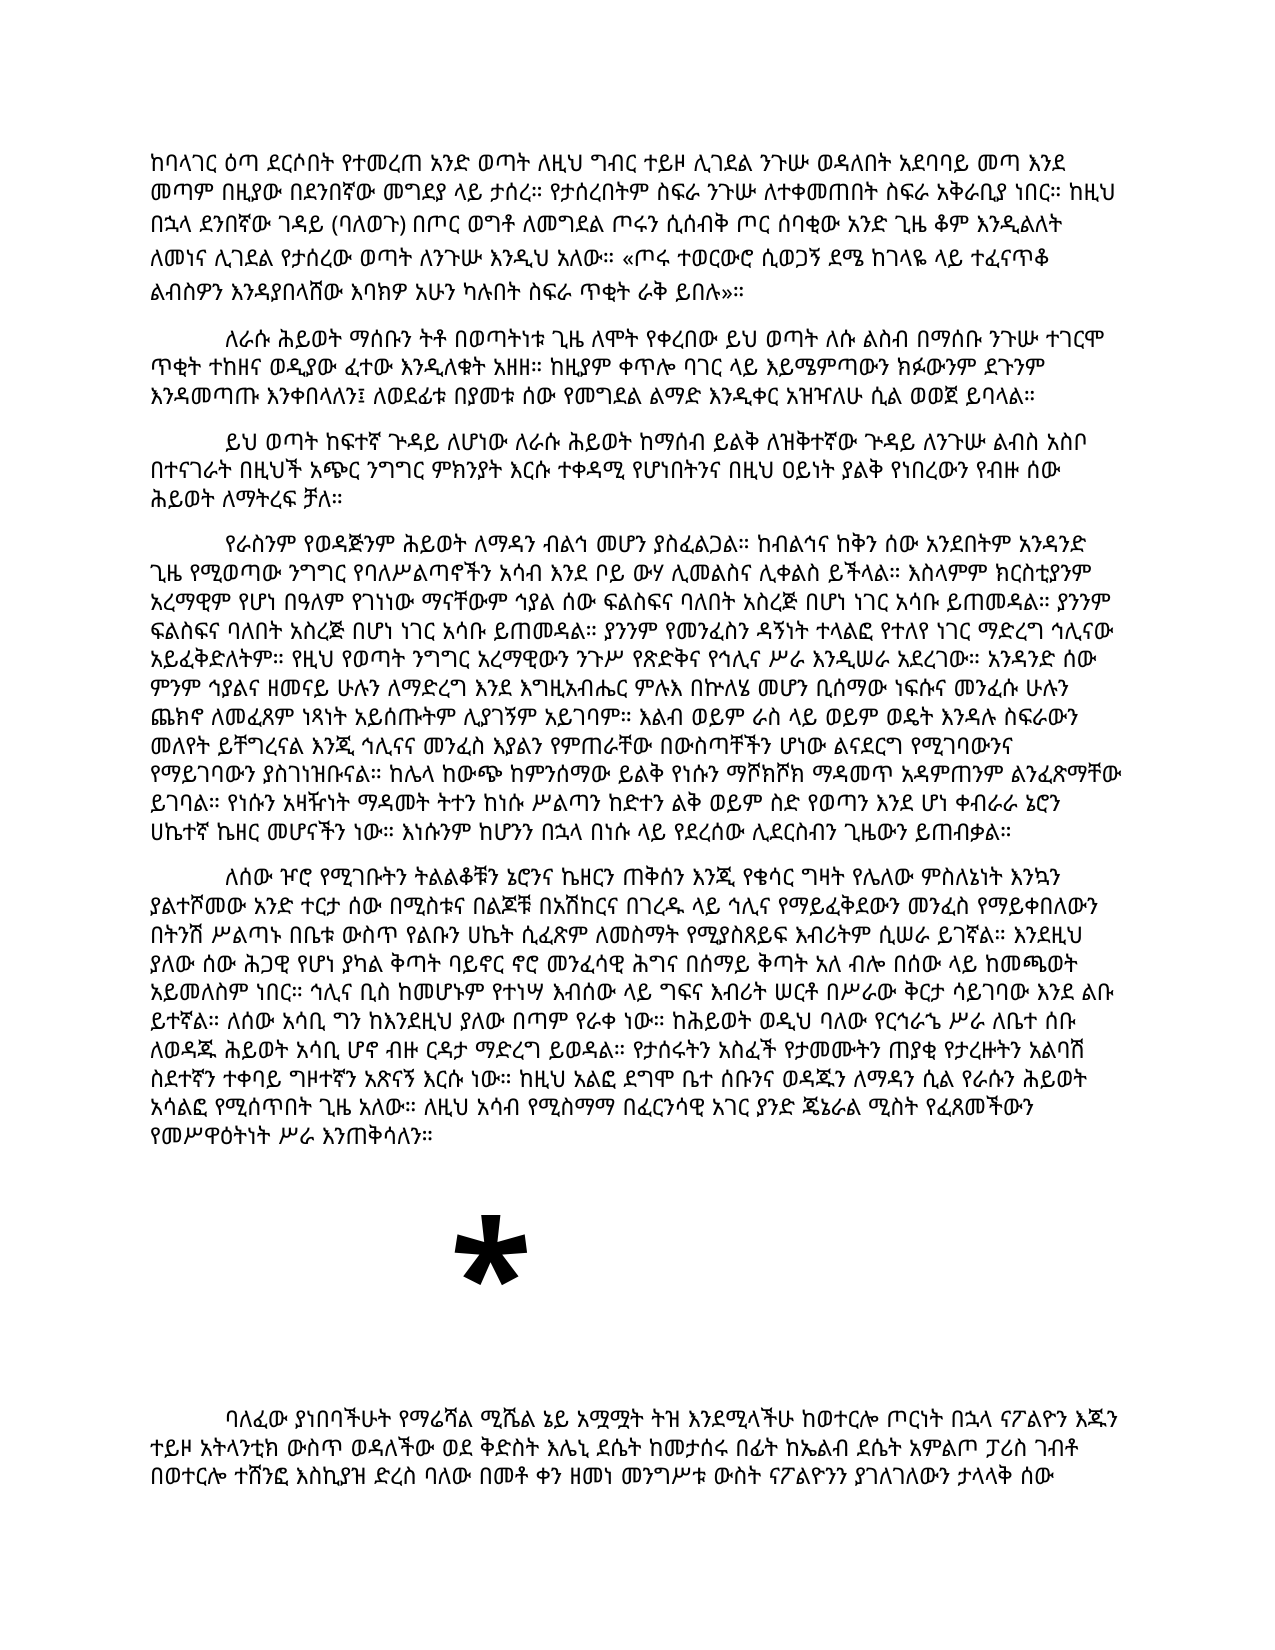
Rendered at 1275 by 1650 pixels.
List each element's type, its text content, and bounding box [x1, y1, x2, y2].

text ለራሱ ሕይወት ማሰቡን ትቶ በወጣትነቱ ጊዜ ለሞት የቀረበው ይህ ወጣት ለሱ ልስብ በማሰቡ ንጉሡ ተገርሞ ጥቂት ተከዘና ወዲያው ፈተው እንዲለቁት አዘዘ። ከዚያም ቀጥሎ ባገር ላይ እይሜምጣውን ክፉውንም ደጉንም እንዳመጣጡ እንቀበላለን፤ ለወደፊቱ በያመቱ ሰው የመግደል ልማድ እንዲቀር አዝዣለሁ ሲል ወወጀ ይባላል። [150, 326, 1125, 410]
text ለሰው ዦሮ የሚገቡትን ትልልቆቹን ኔሮንና ኬዘርን ጠቅሰን እንጂ የቄሳር ግዛት የሌለው ምስለኔነት እንኳን ያልተሾመው አንድ ተርታ ሰው በሚስቱና በልጆቹ በአሽከርና በገረዱ ላይ ኅሊና የማይፈቅደውን መንፈስ የማይቀበለውን በትንሽ ሥልጣኑ በቤቱ ውስጥ የልቡን ሀኬት ሲፈጽም ለመስማት የሚያስጸይፍ እብሪትም ሲሠራ ይገኛል። እንደዚህ ያለው ሰው ሕጋዊ የሆነ ያካል ቅጣት ባይኖር ኖሮ መንፈሳዊ ሕግና በሰማይ ቅጣት አለ ብሎ በሰው ላይ ከመጫወት አይመለስም ነበር። ኅሊና ቢስ ከመሆኑም የተነሣ እብሰው ላይ ግፍና እብሪት ሠርቶ በሥራው ቅርታ ሳይገባው እንደ ልቡ ይተኛል። ለሰው አሳቢ ግን ከእንደዚህ ያለው በጣም የራቀ ነው። ከሕይወት ወዲህ ባለው የርኅራኄ ሥራ ለቤተ ሰቡ ለወዳጁ ሕይወት አሳቢ ሆኖ ብዙ ርዳታ ማድረግ ይወዳል። የታሰሩትን አስፈች የታመሙትን ጠያቂ የታረዙትን አልባሽ ስደተኛን ተቀባይ ግዞተኛን አጽናኝ እርሱ ነው። ከዚህ አልፎ ደግሞ ቤተ ሰቡንና ወዳጁን ለማዳን ሲል የራሱን ሕይወት አሳልፎ የሚሰጥበት ጊዜ አለው። ለዚህ አሳብ የሚስማማ በፈርንሳዊ አገር ያንድ ጄኔራል ሚስት የፈጸመችውን የመሥዋዕትነት ሥራ እንጠቅሳለን። [150, 864, 1125, 1150]
text ይህ ወጣት ከፍተኛ ጕዳይ ለሆነው ለራሱ ሕይወት ከማሰብ ይልቅ ለዝቅተኛው ጕዳይ ለንጉሡ ልብስ አስቦ በተናገራት በዚህች አጭር ንግግር ምክንያት እርሱ ተቀዳሚ የሆነበትንና በዚህ ዐይነት ያልቅ የነበረውን የብዙ ሰው ሕይወት ለማትረፍ ቻለ። [150, 429, 1125, 513]
text የራስንም የወዳጅንም ሕይወት ለማዳን ብልኅ መሆን ያስፈልጋል። ከብልኅና ከቅን ሰው አንደበትም አንዳንድ ጊዜ የሚወጣው ንግግር የባለሥልጣኖችን አሳብ እንደ ቦይ ውሃ ሊመልስና ሊቀልስ ይችላል። እስላምም ክርስቲያንም አረማዊም የሆነ በዓለም የገነነው ማናቸውም ኅያል ሰው ፍልስፍና ባለበት አስረጅ በሆነ ነገር አሳቡ ይጠመዳል። ያንንም ፍልስፍና ባለበት አስረጅ በሆነ ነገር አሳቡ ይጠመዳል። ያንንም የመንፈስን ዳኝነት ተላልፎ የተለየ ነገር ማድረግ ኅሊናው አይፈቅድለትም። የዚህ የወጣት ንግግር አረማዊውን ንጉሥ የጽድቅና የኅሊና ሥራ እንዲሠራ አደረገው። አንዳንድ ሰው ምንም ኅያልና ዘመናይ ሁሉን ለማድረግ እንደ እግዚአብሔር ምሉእ በኵለሄ መሆን ቢሰማው ነፍሱና መንፈሱ ሁሉን ጨክኖ ለመፈጸም ነጻነት አይሰጡትም ሊያገኝም አይገባም። እልብ ወይም ራስ ላይ ወይም ወዴት እንዳሉ ስፍራውን መለየት ይቸግረናል እንጂ ኅሊናና መንፈስ እያልን የምጠራቸው በውስጣቸችን ሆነው ልናደርግ የሚገባውንና የማይገባውን ያስገነዝቡናል። ከሌላ ከውጭ ከምንሰማው ይልቅ የነሱን ማሾክሾክ ማዳመጥ አዳምጠንም ልንፈጽማቸው ይገባል። የነሱን አዛዥነት ማዳመት ትተን ከነሱ ሥልጣን ከድተን ልቅ ወይም ስድ የወጣን እንደ ሆነ ቀብራራ ኔሮን ሀኬተኛ ኬዘር መሆናችን ነው። እነሱንም ከሆንን በኋላ በነሱ ላይ የደረሰው ሊደርስብን ጊዜውን ይጠብቃል። [150, 532, 1125, 846]
text * [150, 1169, 1125, 1373]
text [150, 150, 1125, 307]
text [150, 1406, 1125, 1490]
